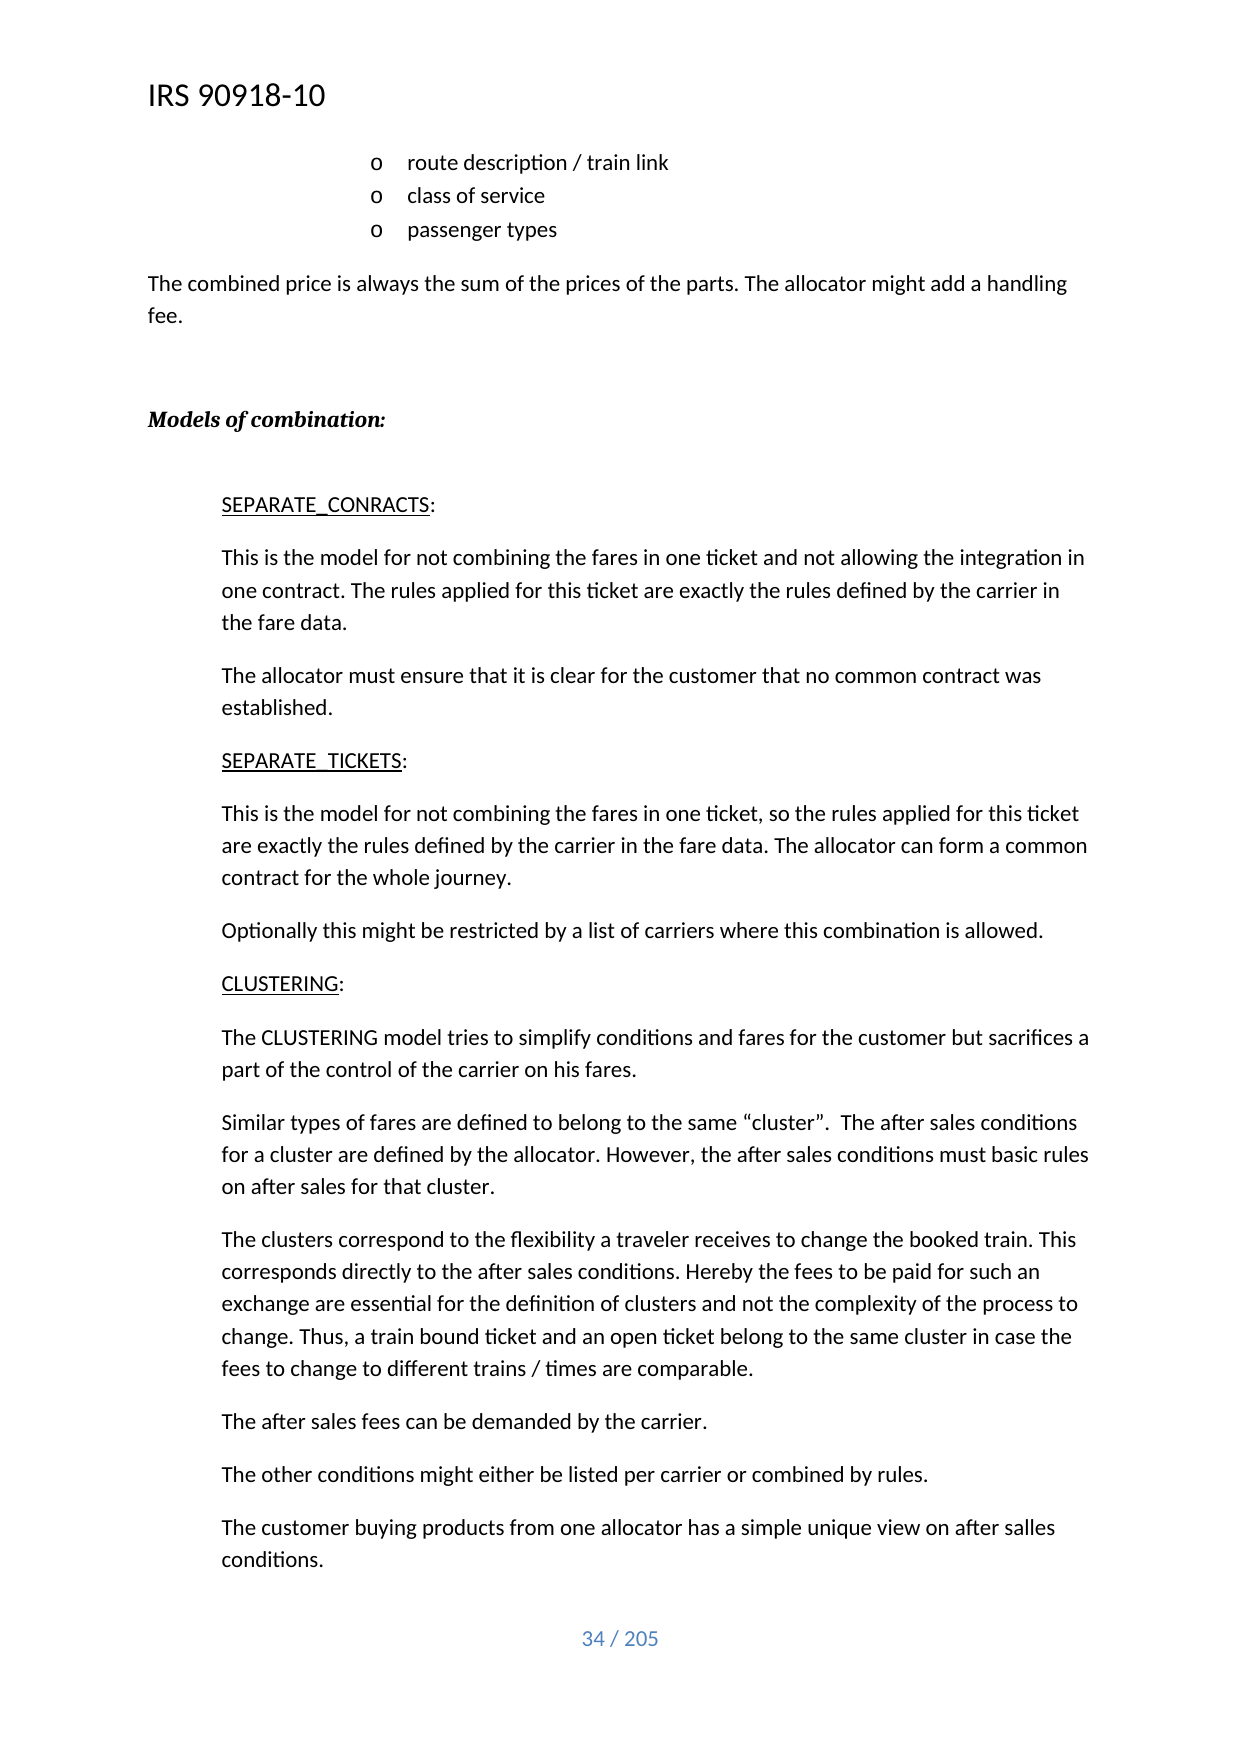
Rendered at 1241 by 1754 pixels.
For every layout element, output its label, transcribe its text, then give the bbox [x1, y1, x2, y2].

text This is the model for not combining the fares in one ticket and not allowing the integration in one contract. The rules applied for this ticket are exactly the rules defined by the carrier in the fare data. [221, 543, 1093, 636]
text CLUSTERING: [221, 969, 1093, 998]
text The customer buying products from one allocator has a simple unique view on after salles conditions. [221, 1513, 1093, 1573]
list route description / train link [369, 148, 1093, 177]
text The combined price is always the sum of the prices of the parts. The allocator might add a handling fee. [148, 269, 1093, 329]
text SEPARATE_TICKETS: [148, 746, 1093, 774]
text Optionally this might be restricted by a list of carriers where this combination is allowed. [221, 917, 1093, 944]
list class of service [369, 181, 1093, 210]
text The other conditions might either be listed per carrier or combined by rules. [221, 1460, 1093, 1488]
list passenger types [369, 215, 1093, 244]
text The clusters correspond to the flexibility a traveler receives to change the booked train. This corresponds directly to the after sales conditions. Hereby the fees to be paid for such an exchange are essential for the definition of clusters and not the complexity of the process to change. Thus, a train bound ticket and an open ticket belong to the same cluster in case the fees to change to different trains / times are comparable. [221, 1225, 1093, 1382]
text The allocator must ensure that it is clear for the customer that no common contract was established. [221, 661, 1093, 721]
text Similar types of fares are defined to belong to the same “cluster”. The after sales conditions for a cluster are defined by the allocator. However, the after sales conditions must basic rules on after sales for that cluster. [221, 1108, 1093, 1200]
text The CLUSTERING model tries to simplify conditions and fares for the customer but sacrifices a part of the control of the carrier on his fares. [221, 1023, 1093, 1083]
text The after sales fees can be demanded by the carrier. [221, 1407, 1093, 1435]
subtitle Models of combination: [148, 407, 1093, 434]
text This is the model for not combining the fares in one ticket, so the rules applied for this ticket are exactly the rules defined by the carrier in the fare data. The allocator can form a common contract for the whole journey. [221, 799, 1093, 892]
text SEPARATE_CONRACTS: [148, 491, 1093, 518]
